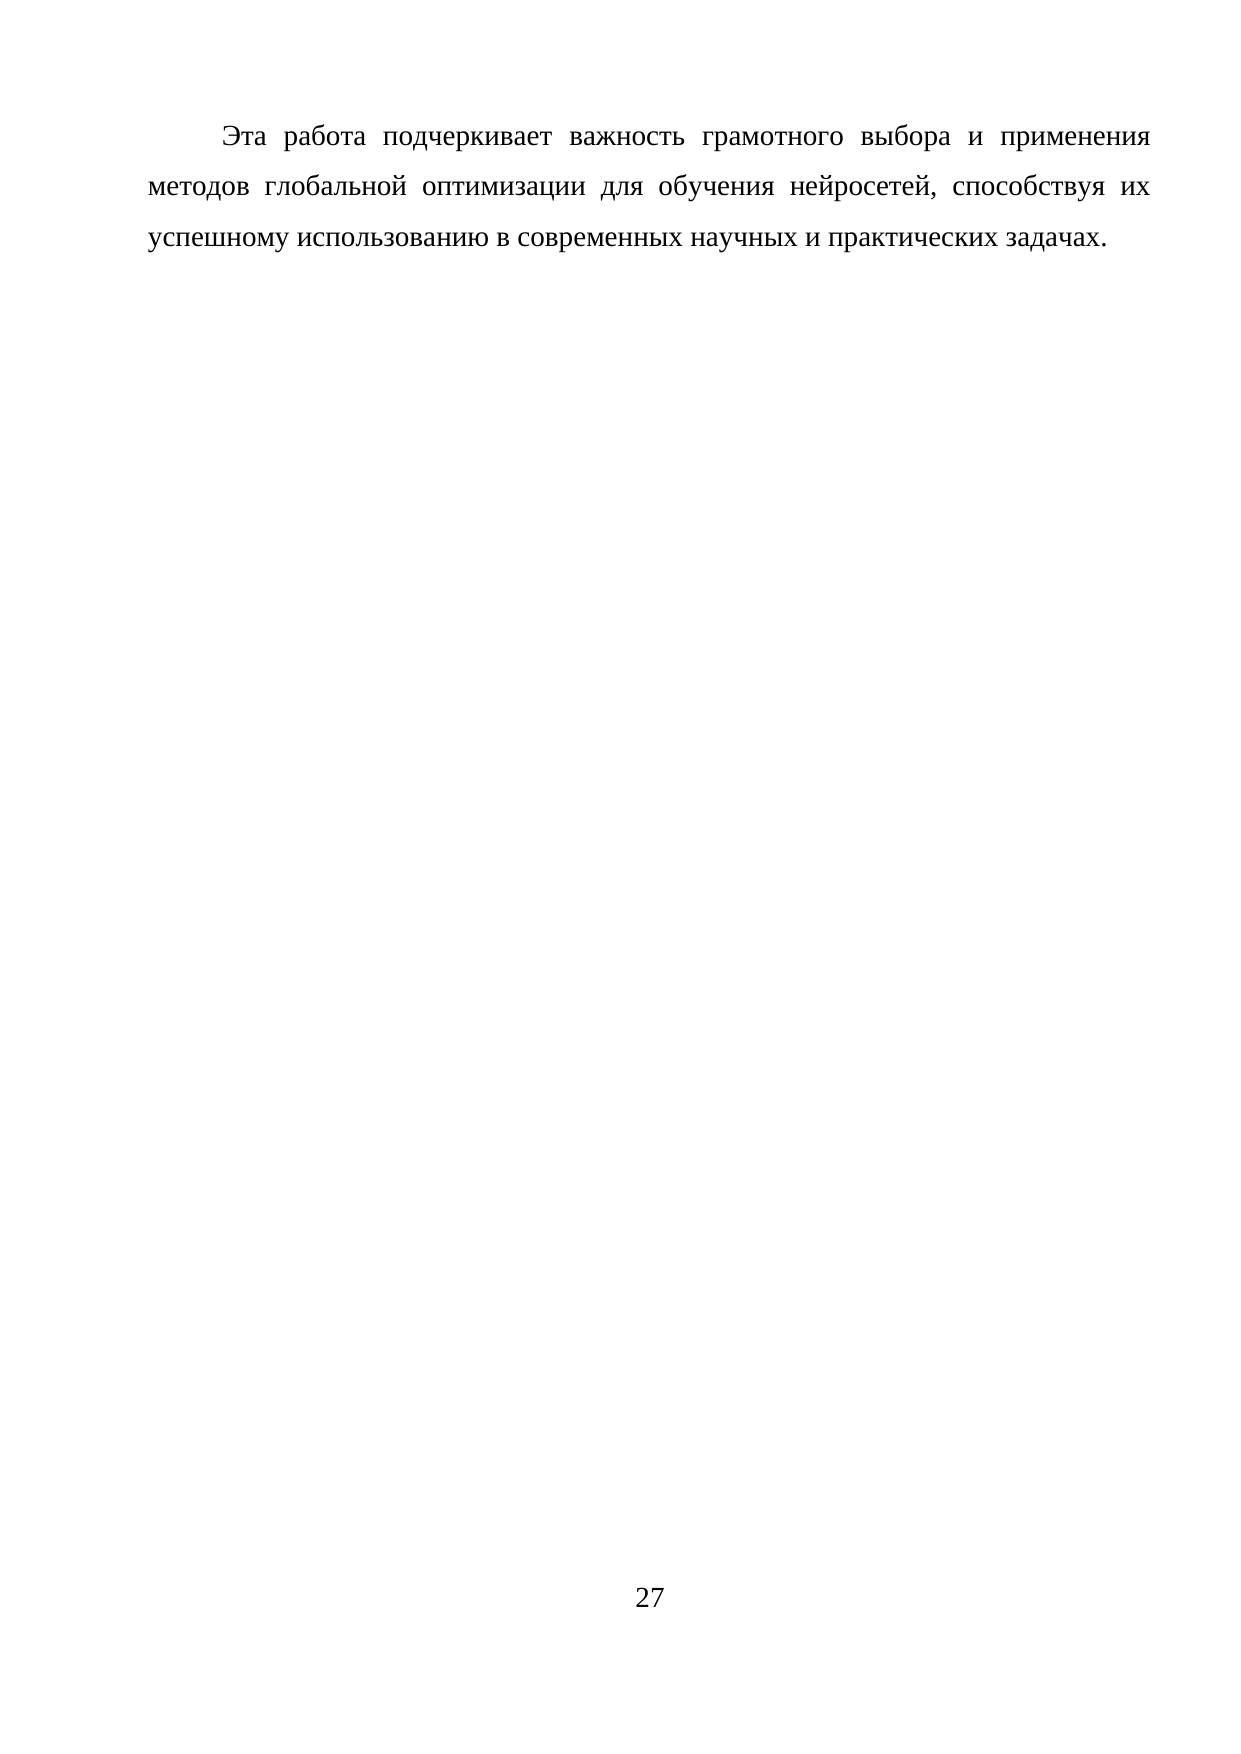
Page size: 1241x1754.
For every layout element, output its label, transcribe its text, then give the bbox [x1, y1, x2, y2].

text Эта работа подчеркивает важность грамотного выбора и применения методов глобальной оптимизации для обучения нейросетей, способствуя их успешному использованию в современных научных и практических задачах. [148, 118, 1152, 252]
